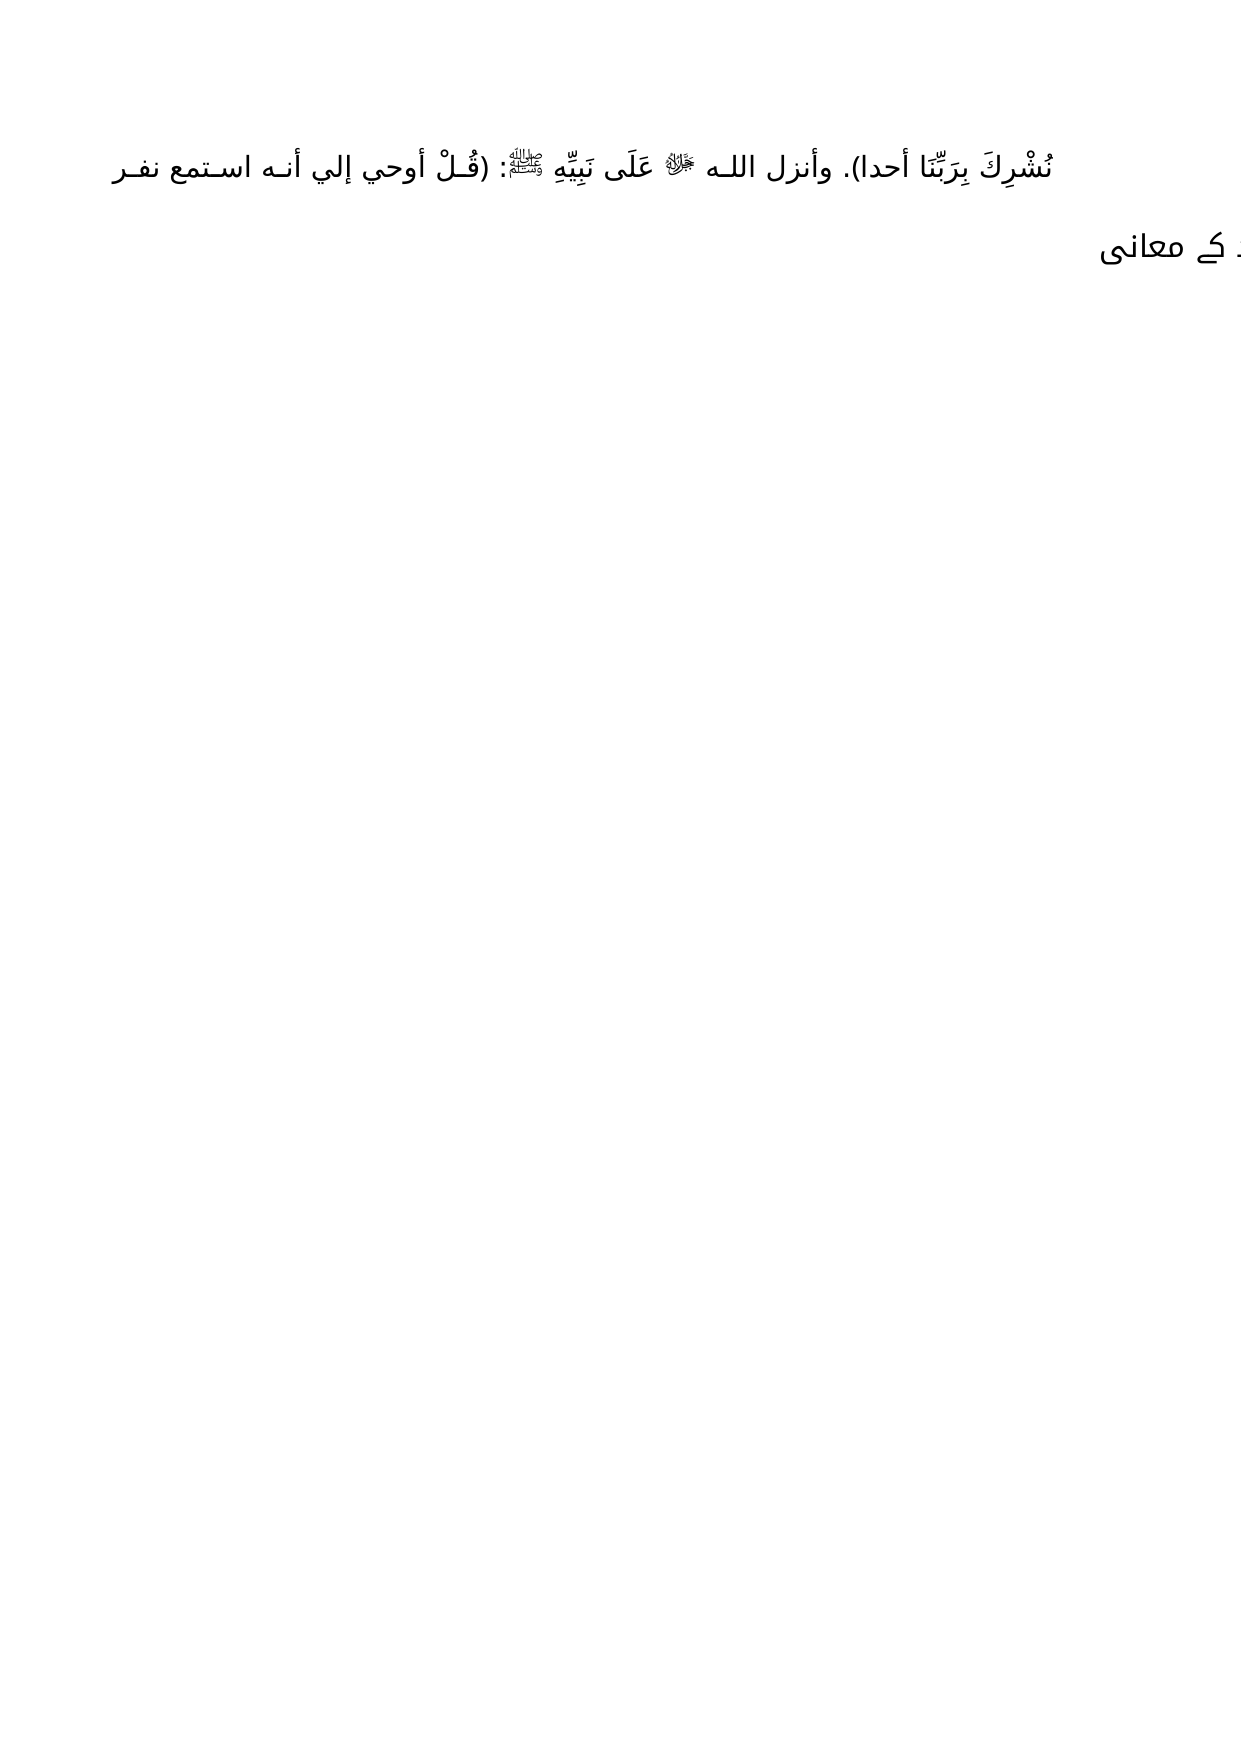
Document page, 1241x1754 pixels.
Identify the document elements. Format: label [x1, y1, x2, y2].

text [112, 150, 1053, 184]
